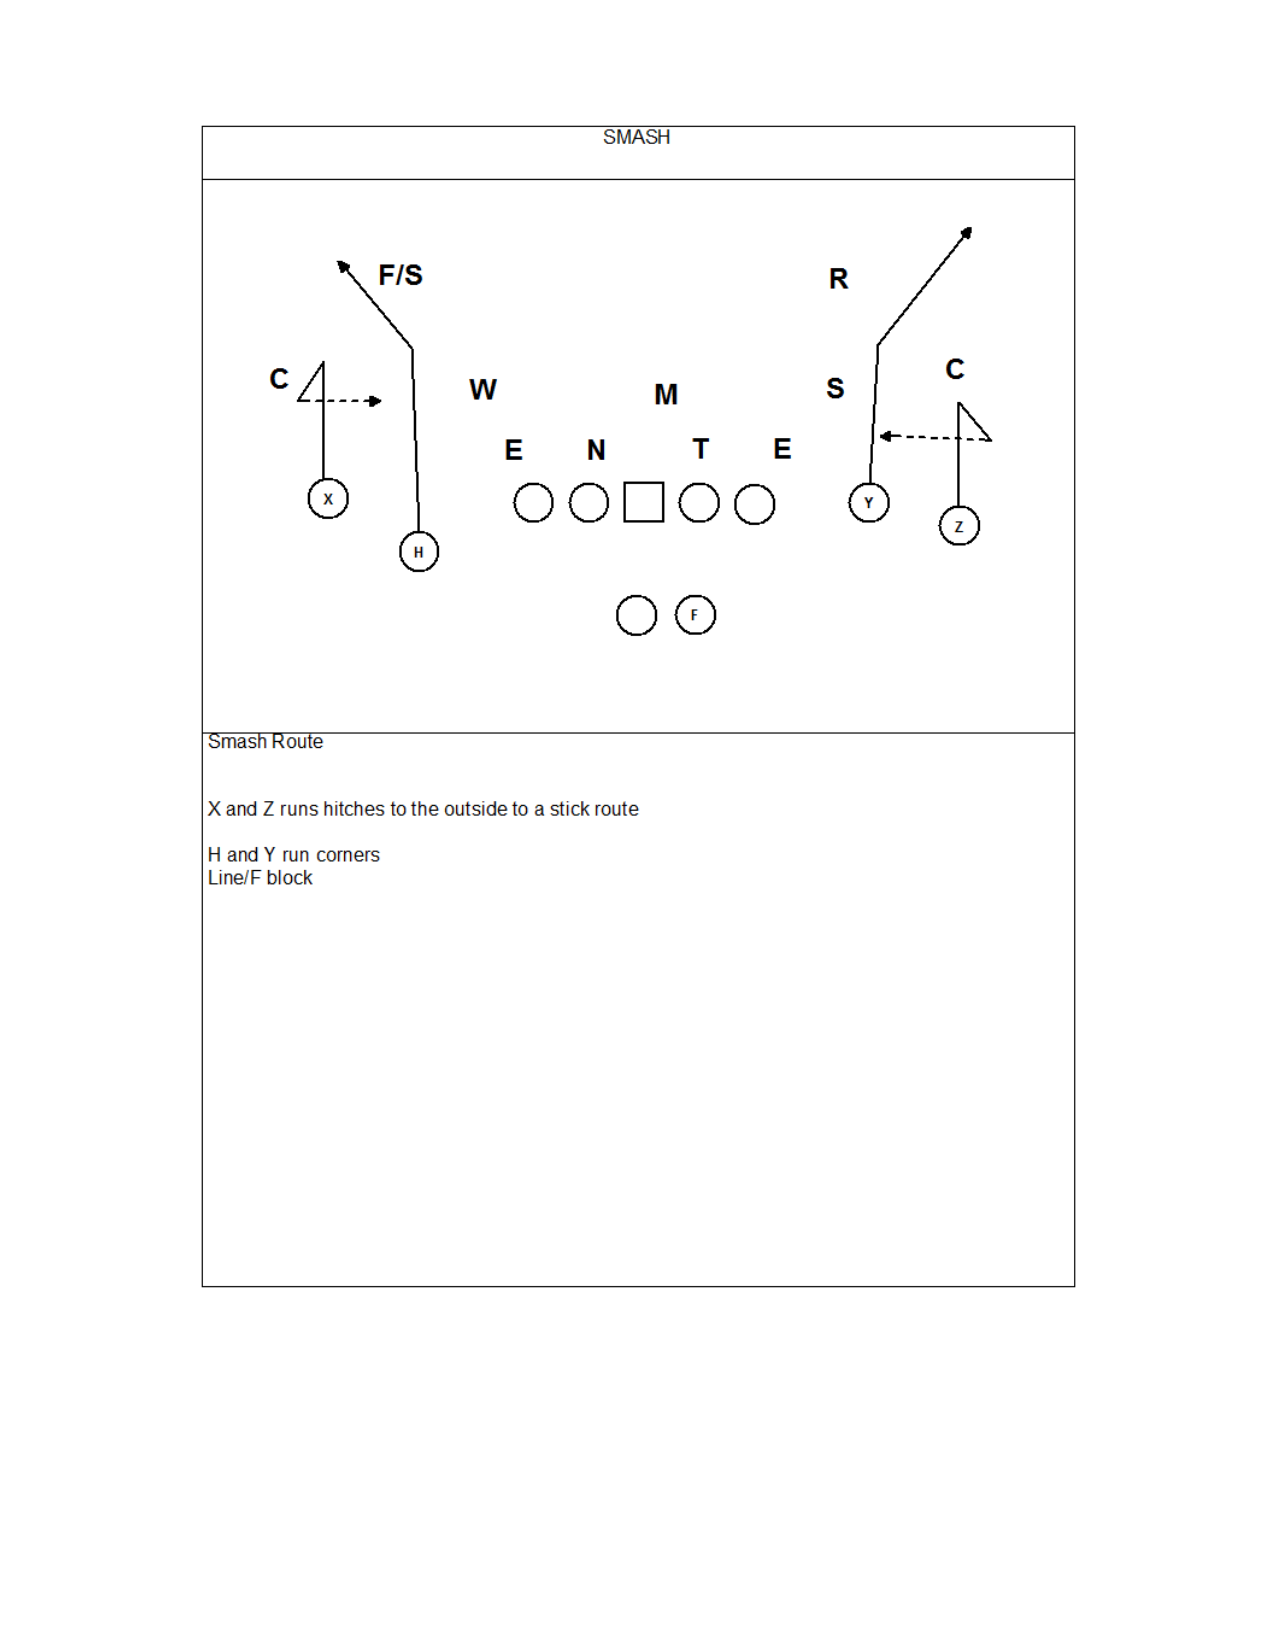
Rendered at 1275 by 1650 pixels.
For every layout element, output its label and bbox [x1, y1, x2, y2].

picture [150, 75, 1125, 1338]
